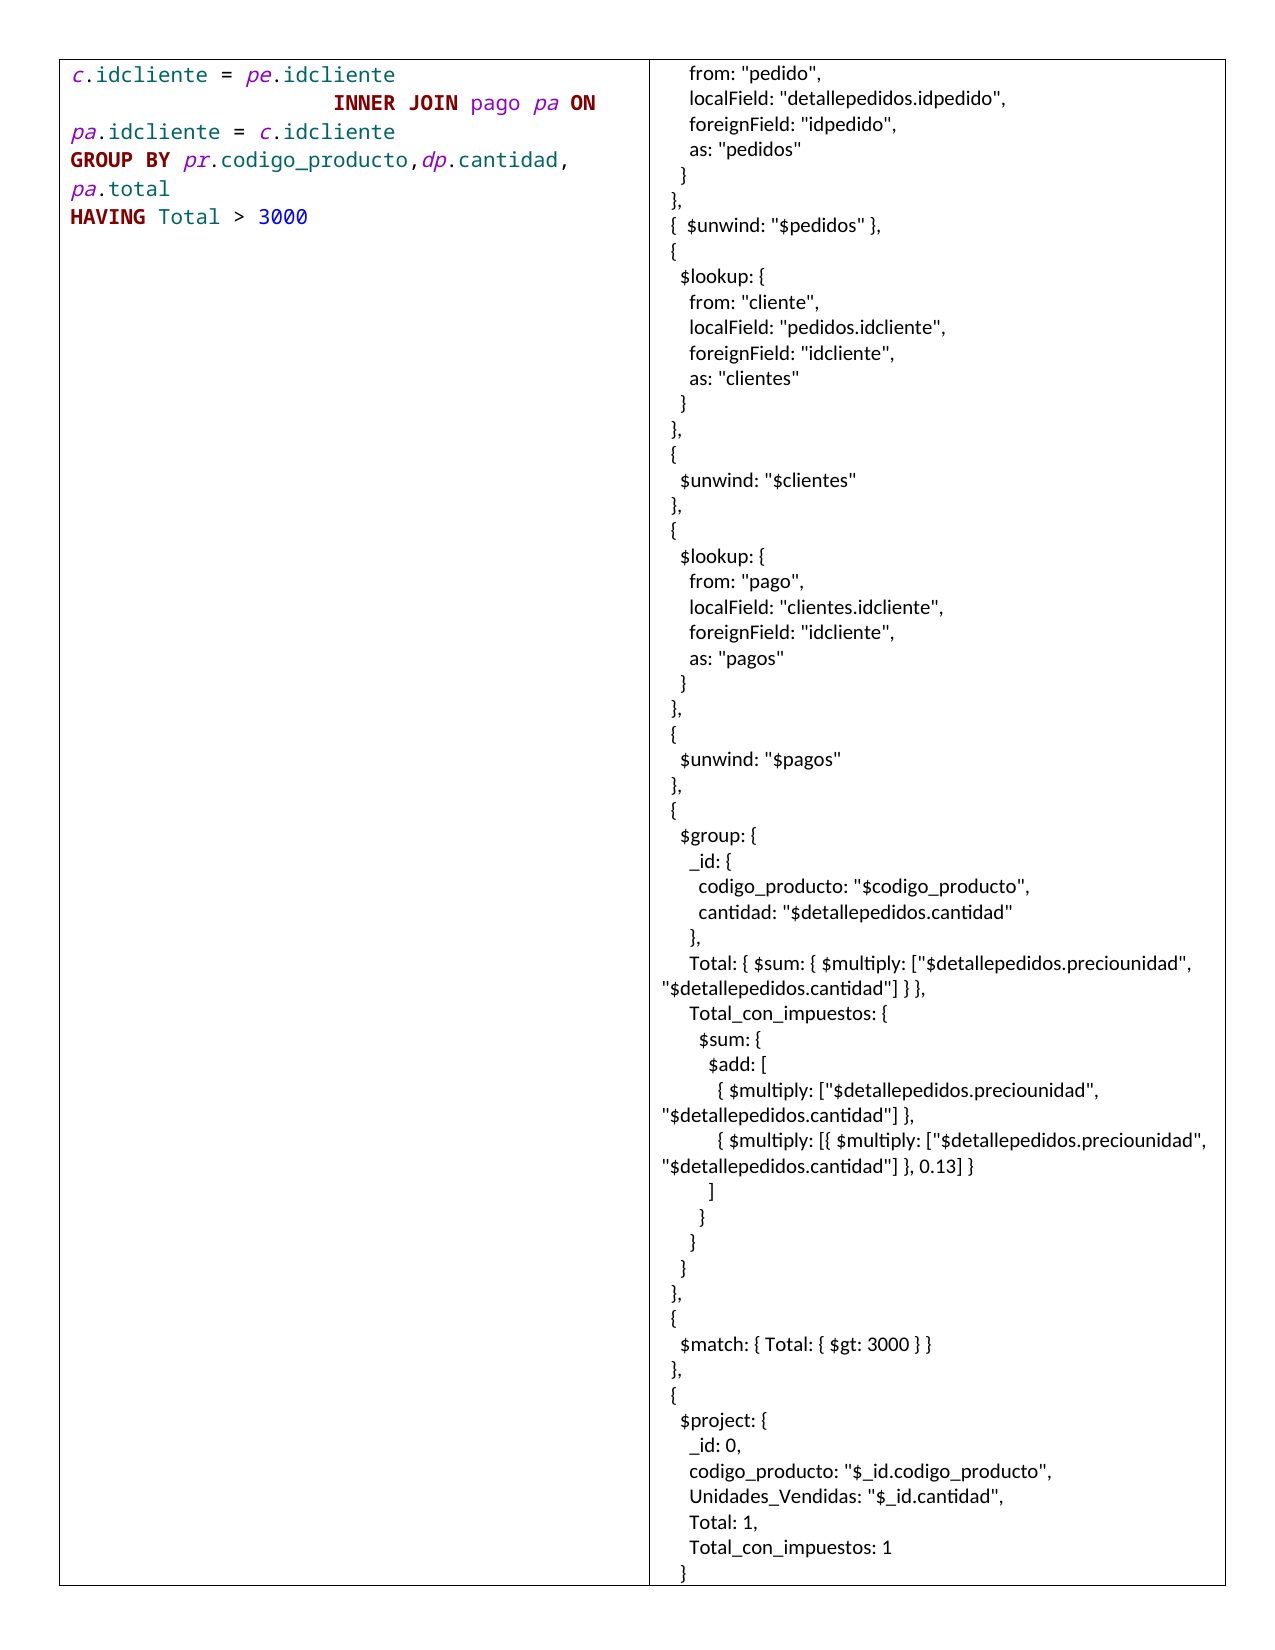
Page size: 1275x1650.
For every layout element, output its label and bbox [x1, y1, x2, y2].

table_cell [60, 60, 649, 1585]
table_cell [650, 60, 1225, 1585]
